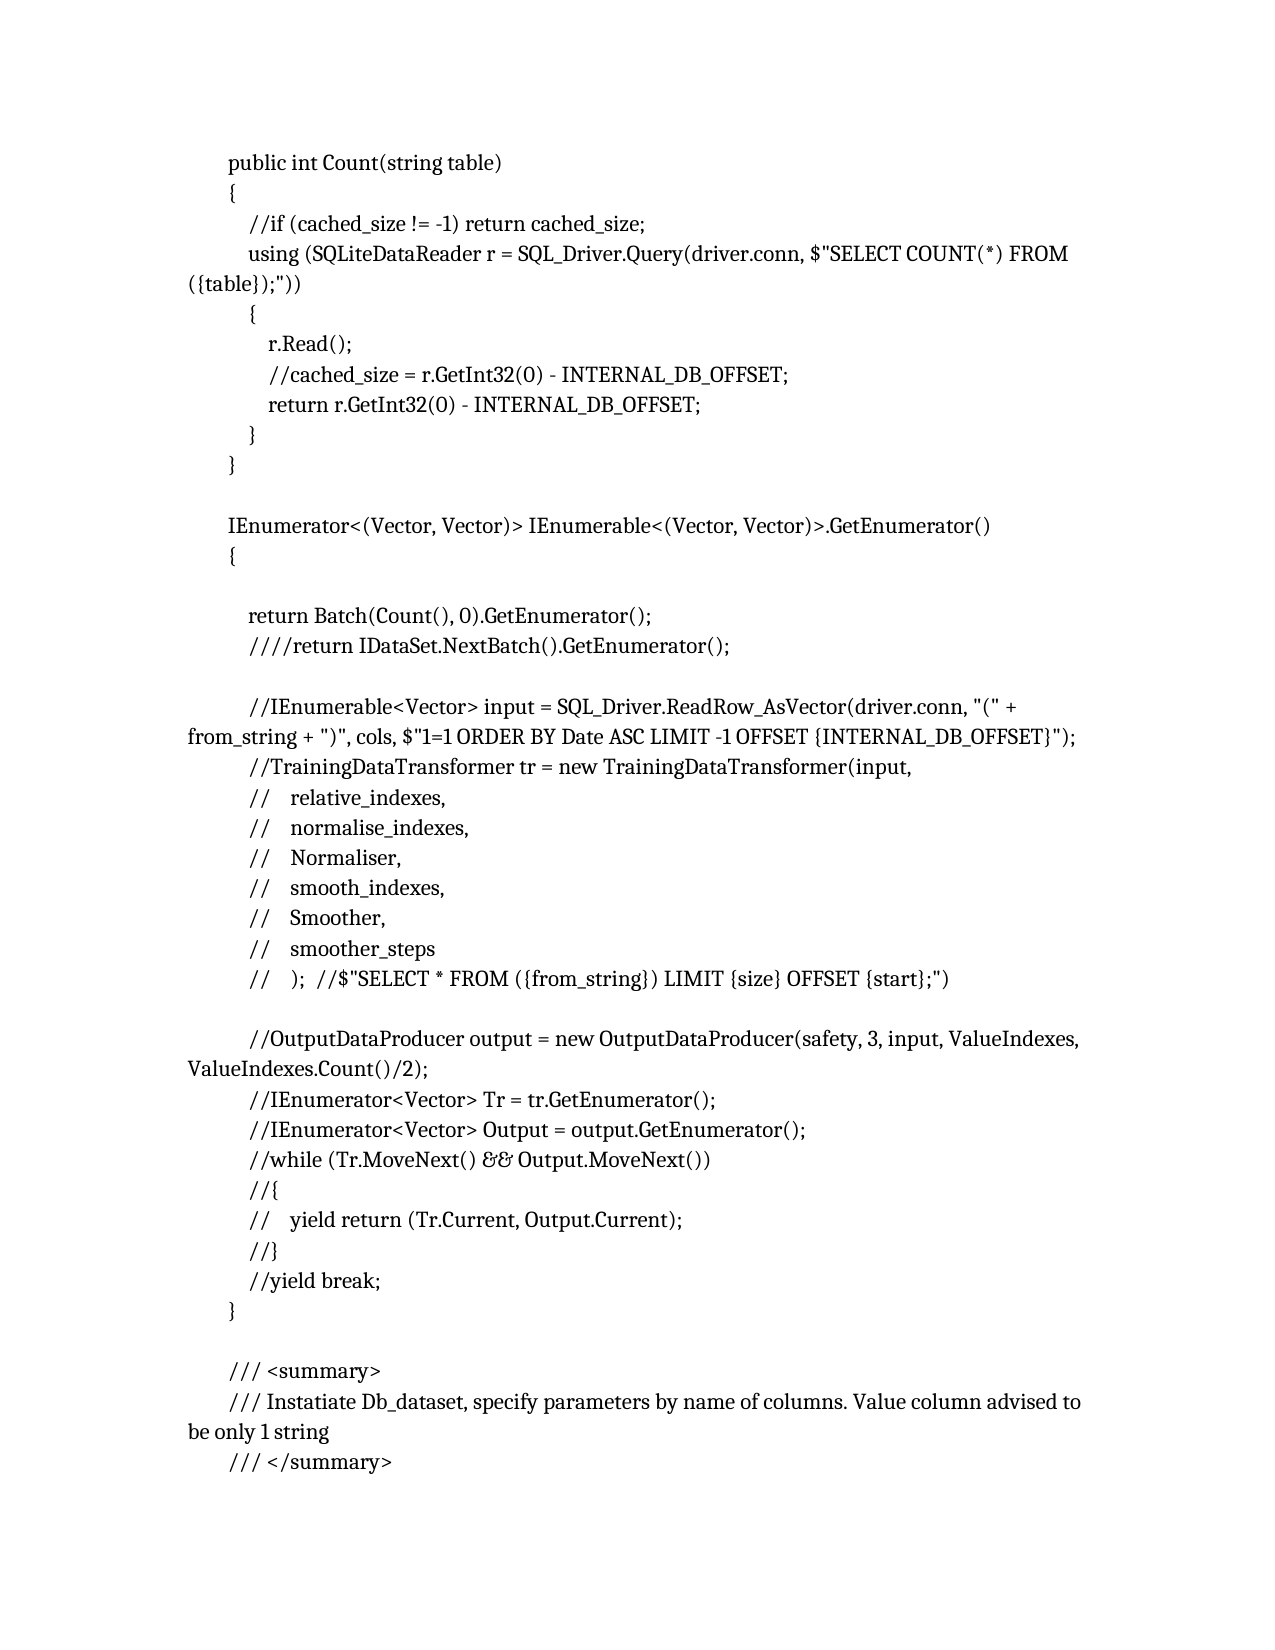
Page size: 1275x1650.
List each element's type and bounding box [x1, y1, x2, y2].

text [187, 150, 1087, 1475]
